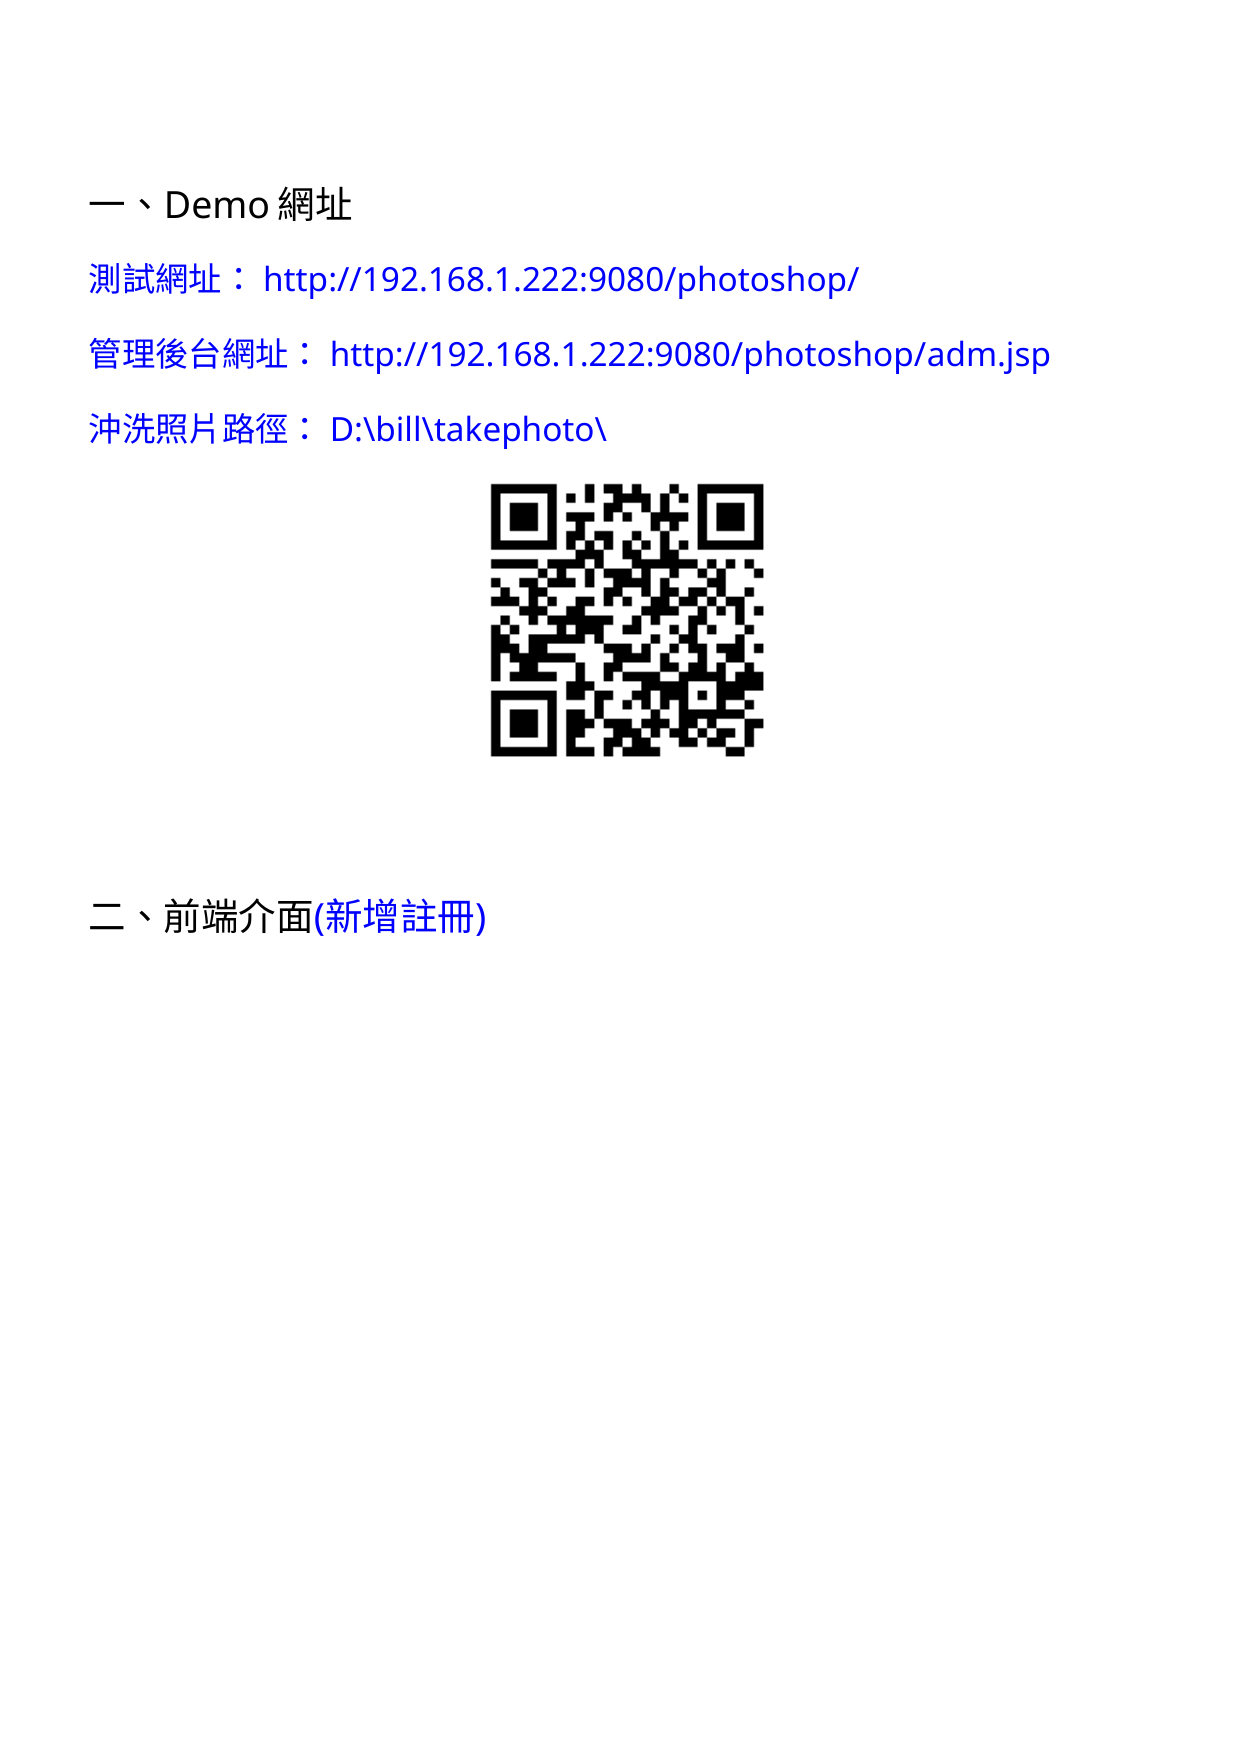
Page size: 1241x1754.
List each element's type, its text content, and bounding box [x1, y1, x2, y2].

text 一、Demo網址 [89, 164, 1167, 239]
text 沖洗照片路徑： D:\bill\takephoto\ [89, 389, 1167, 464]
text 測試網址： http://192.168.1.222:9080/photoshop/ [89, 239, 1167, 314]
text 管理後台網址： http://192.168.1.222:9080/photoshop/adm.jsp [89, 314, 1167, 389]
picture [471, 464, 784, 777]
text 二、前端介面(新增註冊) [89, 877, 1167, 952]
